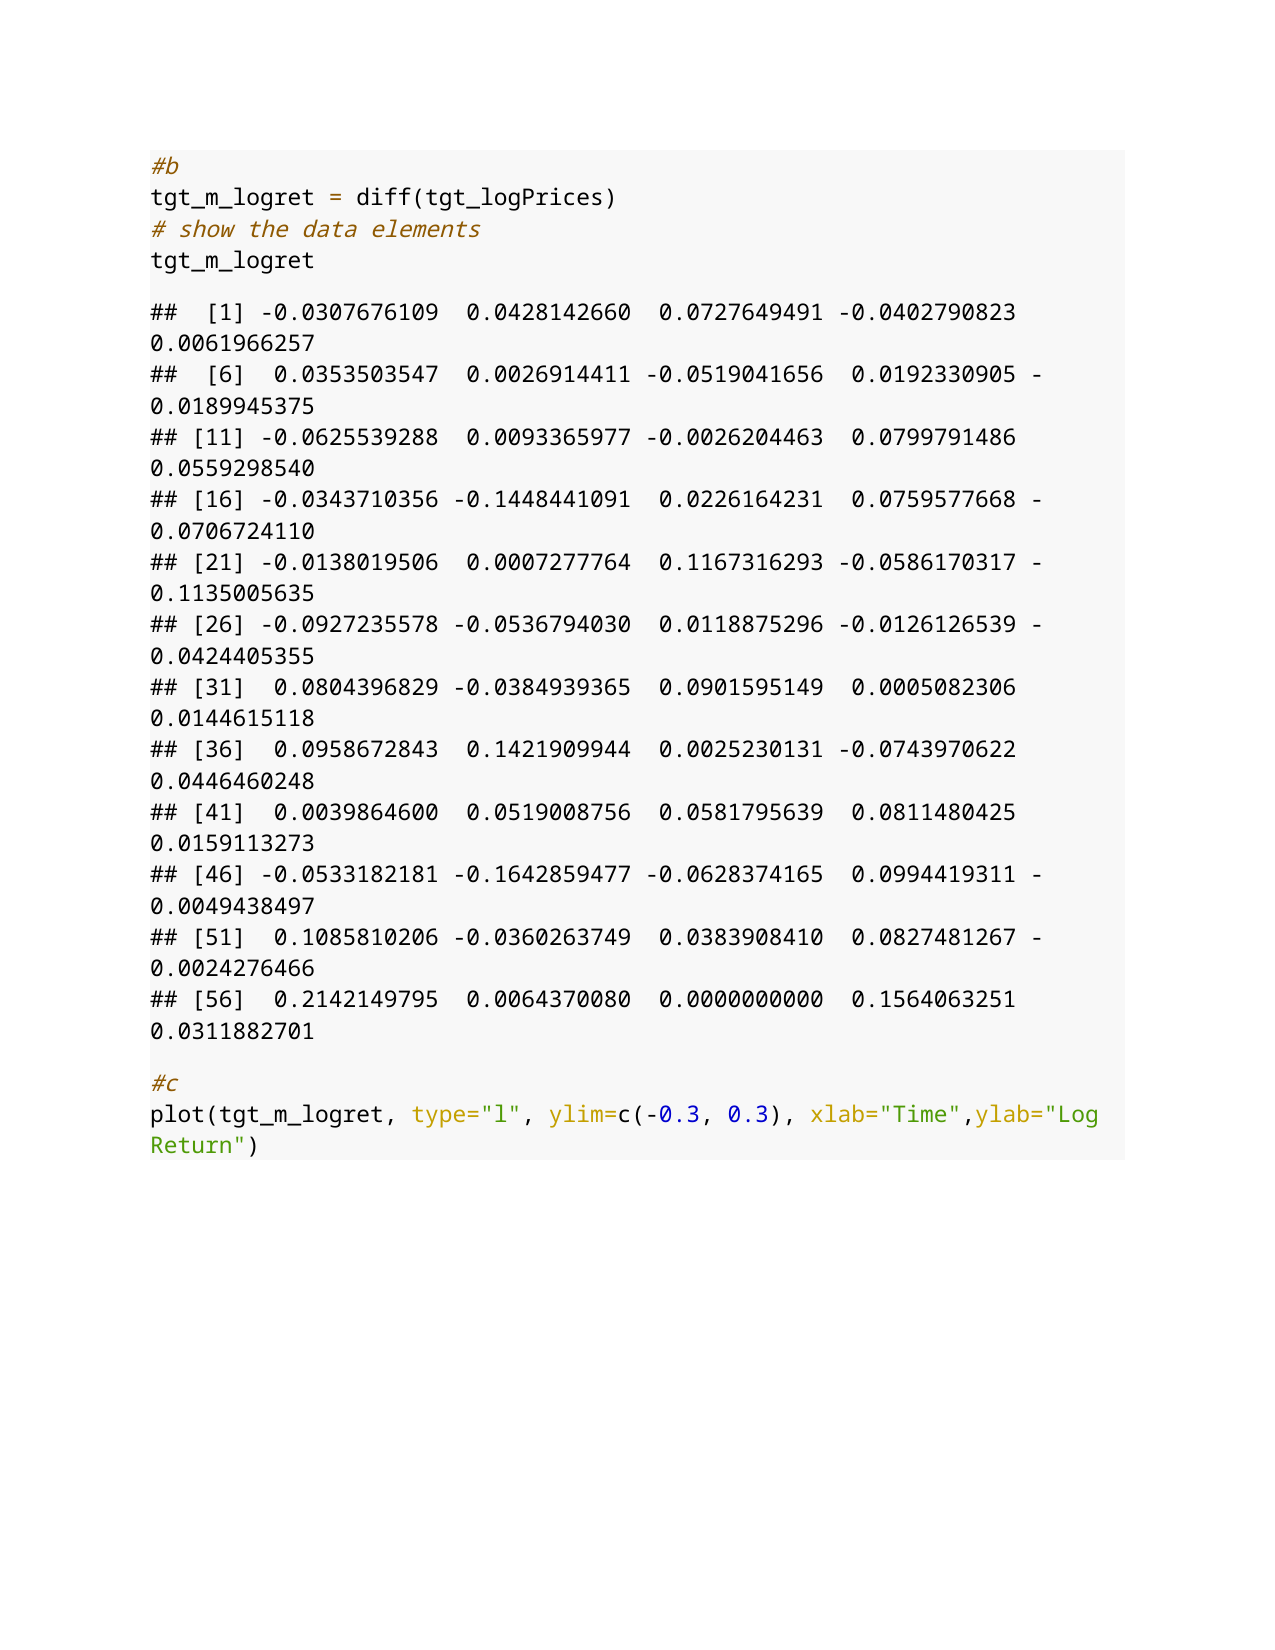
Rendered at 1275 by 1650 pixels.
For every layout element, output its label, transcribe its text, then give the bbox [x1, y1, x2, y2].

text #b tgt_m_logret = diff(tgt_logPrices) # show the data elements tgt_m_logret [150, 150, 1125, 275]
text ## [1] -0.0307676109 0.0428142660 0.0727649491 -0.0402790823 0.0061966257 ## [6] 0.0353503547 0.0026914411 -0.0519041656 0.0192330905 -0.0189945375 ## [11] -0.0625539288 0.0093365977 -0.0026204463 0.0799791486 0.0559298540 ## [16] -0.0343710356 -0.1448441091 0.0226164231 0.0759577668 -0.0706724110 ## [21] -0.0138019506 0.0007277764 0.1167316293 -0.0586170317 -0.1135005635 ## [26] -0.0927235578 -0.0536794030 0.0118875296 -0.0126126539 -0.0424405355 ## [31] 0.0804396829 -0.0384939365 0.0901595149 0.0005082306 0.0144615118 ## [36] 0.0958672843 0.1421909944 0.0025230131 -0.0743970622 0.0446460248 ## [41] 0.0039864600 0.0519008756 0.0581795639 0.0811480425 0.0159113273 ## [46] -0.0533182181 -0.1642859477 -0.0628374165 0.0994419311 -0.0049438497 ## [51] 0.1085810206 -0.0360263749 0.0383908410 0.0827481267 -0.0024276466 ## [56] 0.2142149795 0.0064370080 0.0000000000 0.1564063251 0.0311882701 [150, 296, 1125, 1046]
text #c plot(tgt_m_logret, type="l", ylim=c(-0.3, 0.3), xlab="Time",ylab="Log Return") [177, 1067, 1125, 1160]
